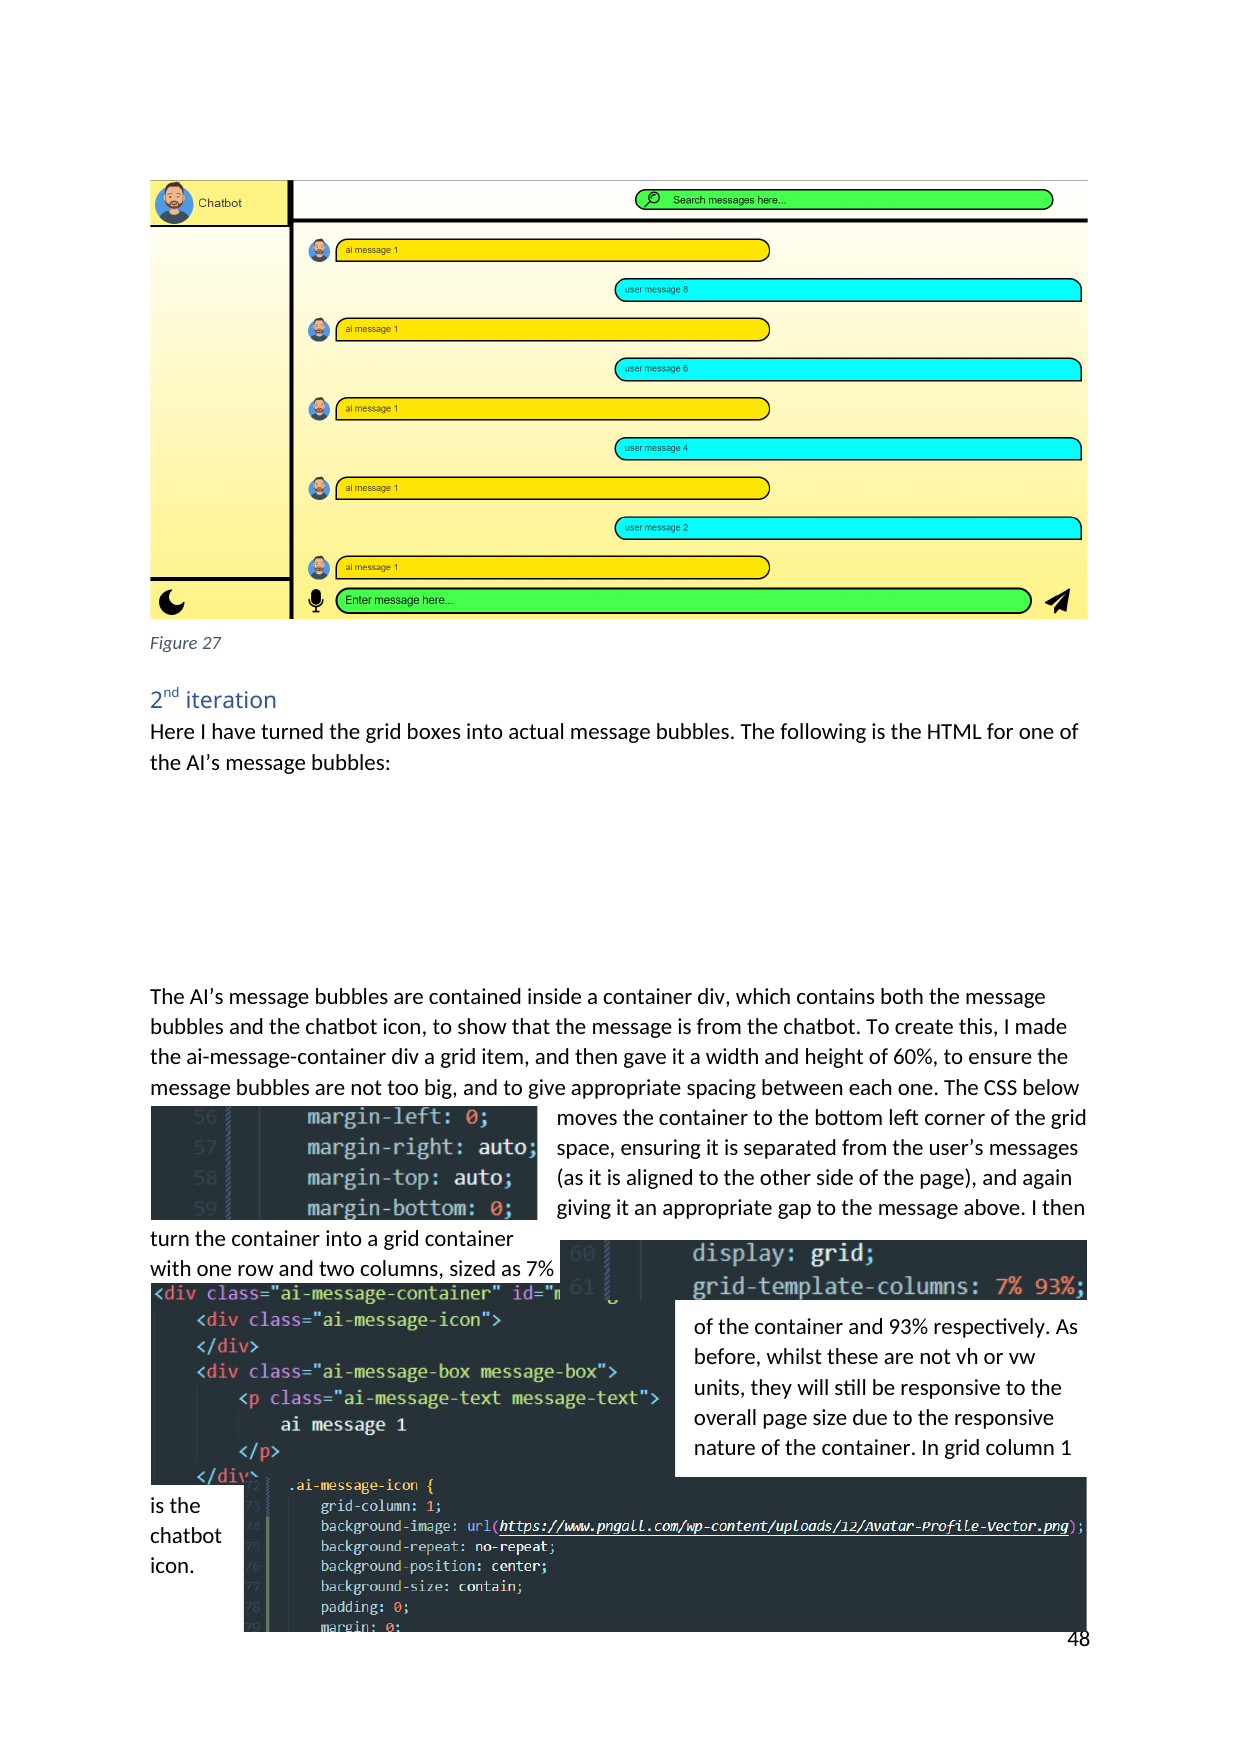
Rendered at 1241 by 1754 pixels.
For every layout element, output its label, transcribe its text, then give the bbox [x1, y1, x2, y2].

picture [150, 1106, 538, 1219]
picture [150, 180, 1087, 618]
text Here I have turned the grid boxes into actual message bubbles. The following is the HTML for one of the AI’s message bubbles: [150, 717, 1090, 776]
subtitle 2nd iteration [150, 655, 1090, 715]
picture [150, 1240, 1087, 1631]
